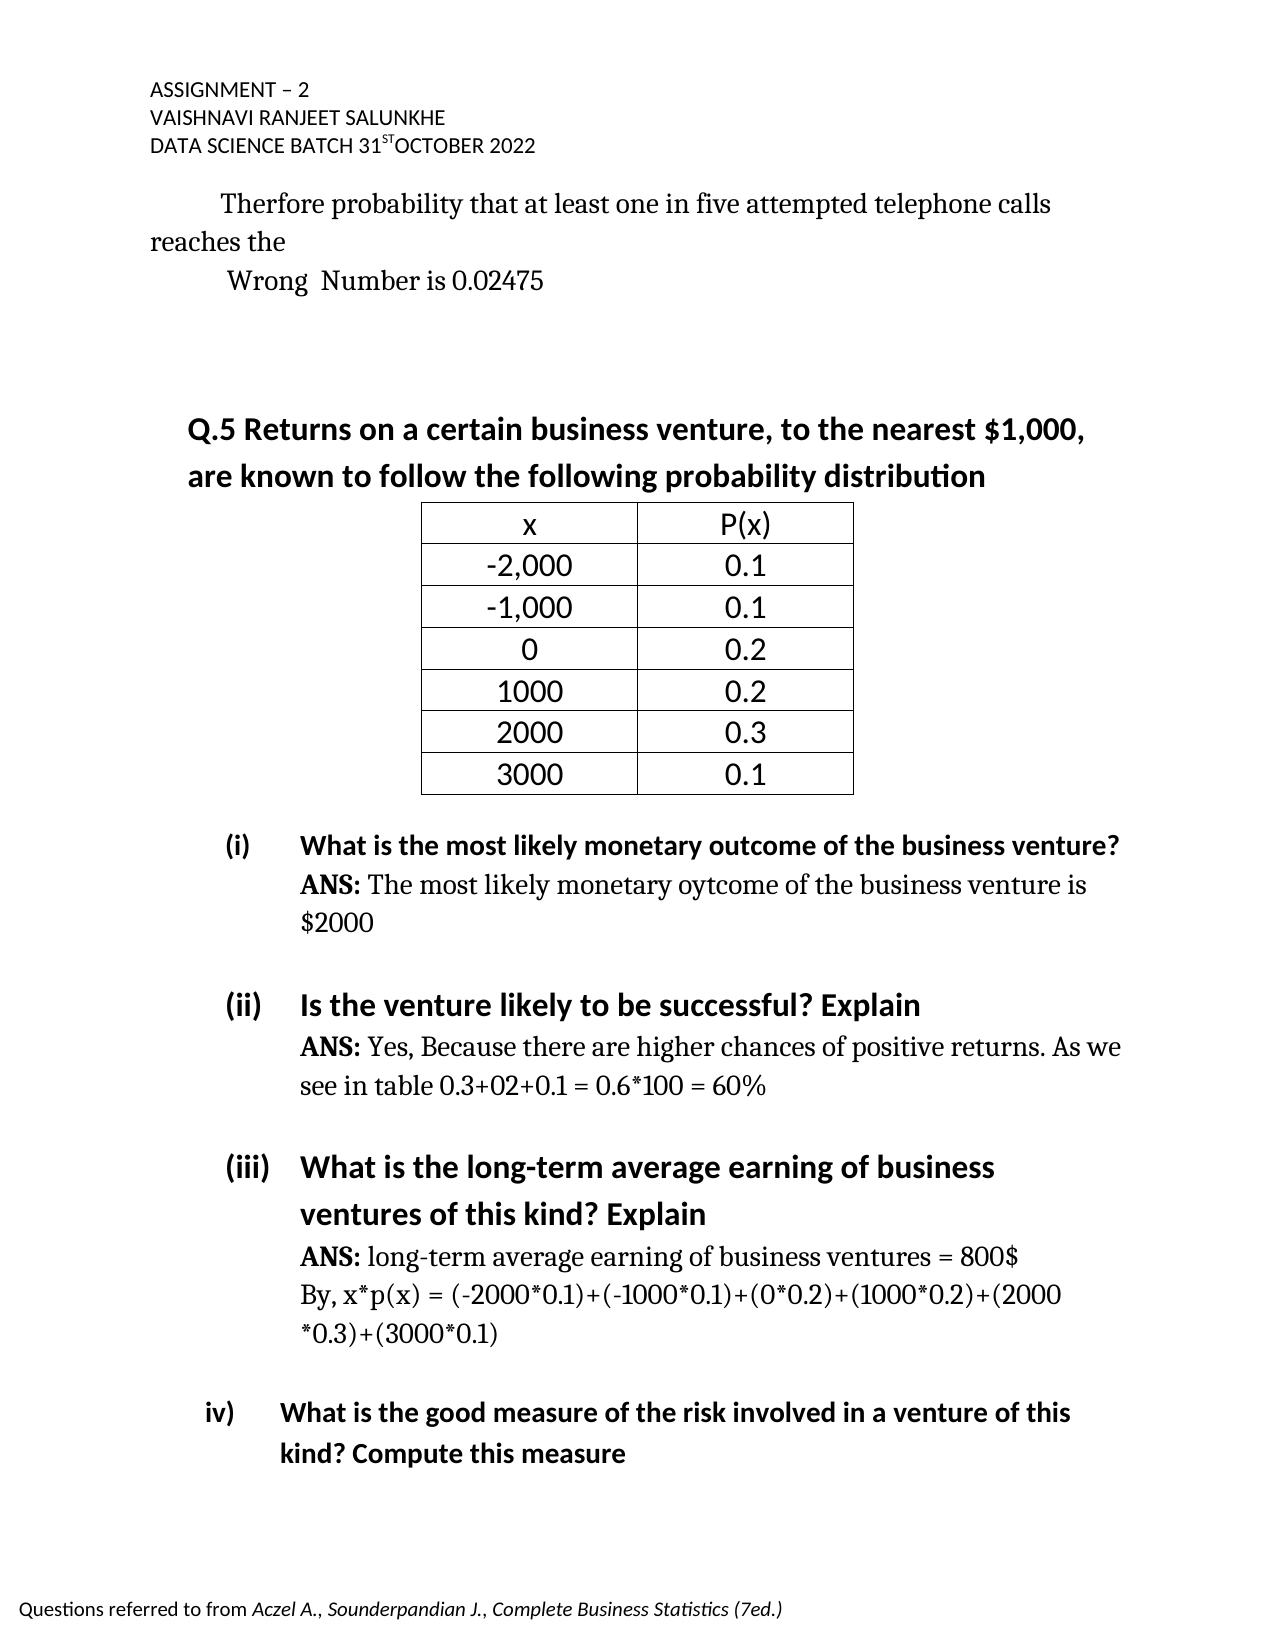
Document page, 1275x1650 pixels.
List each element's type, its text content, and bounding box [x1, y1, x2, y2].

list What is the long-term average earning of business ventures of this kind? Explain [225, 1146, 1125, 1234]
list Is the venture likely to be successful? Explain [225, 984, 1125, 1024]
table_cell 0.2 [638, 670, 853, 710]
table_cell 0 [422, 628, 637, 669]
list What is the good measure of the risk involved in a venture of this kind? Compute this measure [205, 1394, 1125, 1470]
table_cell 0.1 [638, 586, 853, 627]
table_cell 0.3 [638, 711, 853, 752]
table_cell 1000 [422, 670, 637, 710]
table_header P(x) [638, 503, 853, 543]
text Q.5 Returns on a certain business venture, to the nearest $1,000, are known to follow the following probability distribution [187, 408, 1125, 496]
text Therfore probability that at least one in five attempted telephone calls reaches the [150, 187, 1125, 259]
table_cell 0.2 [638, 628, 853, 669]
table_header x [422, 503, 637, 543]
text ANS: long-term average earning of business ventures = 800$ [300, 1240, 1125, 1273]
list ANS: The most likely monetary oytcome of the business venture is $2000 [300, 868, 1125, 940]
table_cell -1,000 [422, 586, 637, 627]
table_cell 0.1 [638, 544, 853, 585]
text Wrong Number is 0.02475 [150, 264, 1125, 298]
list ANS: Yes, Because there are higher chances of positive returns. As we see in table 0.3+02+0.1 = 0.6*100 = 60% [300, 1031, 1125, 1103]
table_cell 0.1 [638, 753, 853, 794]
list What is the most likely monetary outcome of the business venture? [225, 827, 1125, 863]
table_cell 2000 [422, 711, 637, 752]
table_cell -2,000 [422, 544, 637, 585]
text *0.3)+(3000*0.1) [300, 1317, 1125, 1350]
text By, x*p(x) = (-2000*0.1)+(-1000*0.1)+(0*0.2)+(1000*0.2)+(2000 [300, 1278, 1125, 1312]
table_cell 3000 [422, 753, 637, 794]
